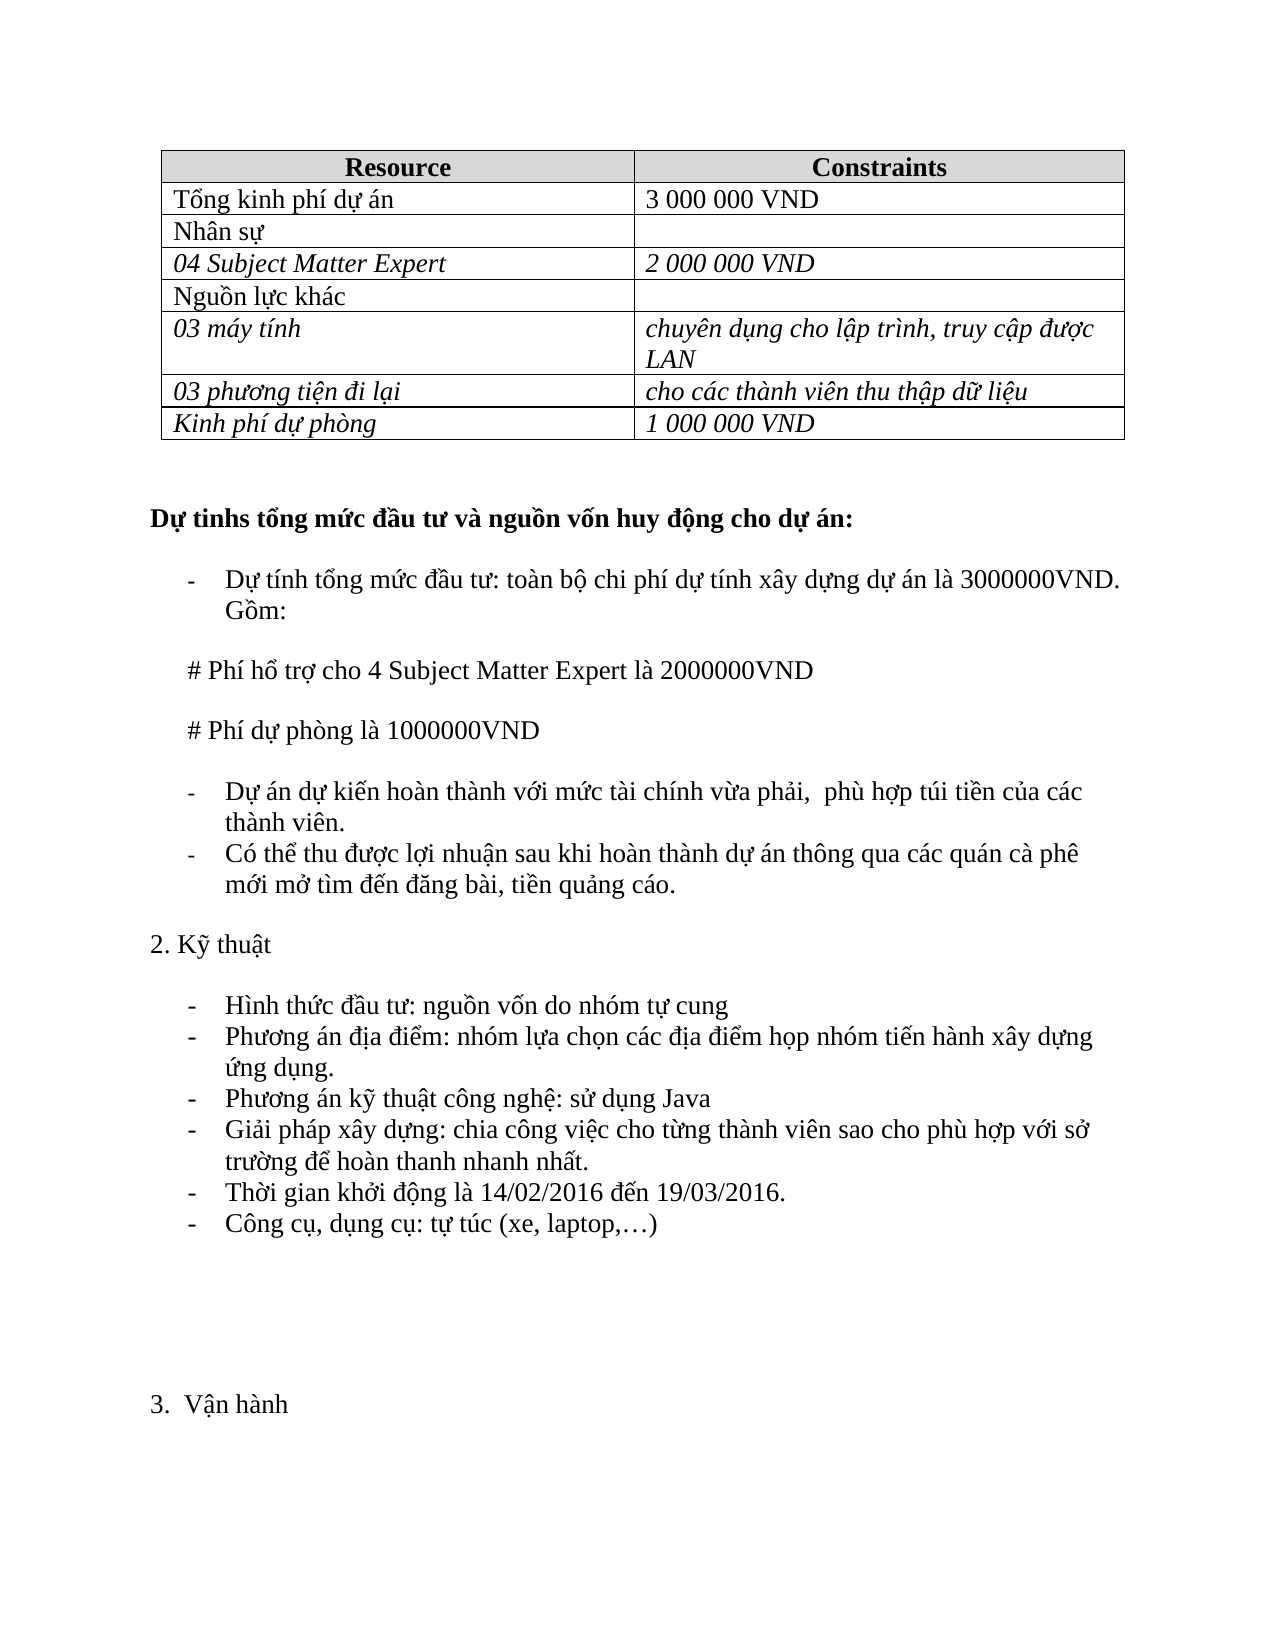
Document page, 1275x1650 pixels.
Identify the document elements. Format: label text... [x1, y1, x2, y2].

table_cell chuyên dụng cho lập trình, truy cập được LAN [635, 312, 1124, 374]
text # Phí dự phòng là 1000000VND [187, 714, 1125, 746]
table_header Constraints [635, 151, 1124, 182]
list Phương án địa điểm: nhóm lựa chọn các địa điểm họp nhóm tiến hành xây dựng ứng dụng. [187, 1020, 1125, 1082]
table_cell Kinh phí dự phòng [162, 408, 634, 439]
text # Phí hổ trợ cho 4 Subject Matter Expert là 2000000VND [187, 654, 1125, 685]
list Dự án dự kiến hoàn thành với mức tài chính vừa phải, phù hợp túi tiền của các thành viên. [187, 775, 1125, 837]
table_cell [635, 280, 1124, 311]
table_cell cho các thành viên thu thập dữ liệu [635, 375, 1124, 406]
text Dự tinhs tổng mức đầu tư và nguồn vốn huy động cho dự án: [150, 502, 1125, 533]
list Thời gian khởi động là 14/02/2016 đến 19/03/2016. [187, 1176, 1125, 1207]
text 2. Kỹ thuật [150, 928, 1125, 960]
table_cell Nhân sự [162, 215, 634, 247]
table_header Resource [162, 151, 634, 182]
table_cell 1 000 000 VND [635, 408, 1124, 439]
list Có thể thu được lợi nhuận sau khi hoàn thành dự án thông qua các quán cà phê mới mở tìm đến đăng bài, tiền quảng cáo. [187, 837, 1125, 899]
table_cell Nguồn lực khác [162, 280, 634, 311]
table_cell 3 000 000 VND [635, 183, 1124, 214]
list Phương án kỹ thuật công nghệ: sử dụng Java [187, 1082, 1125, 1113]
table_cell 04 Subject Matter Expert [162, 248, 634, 279]
list Hình thức đầu tư: nguồn vốn do nhóm tự cung [187, 989, 1125, 1020]
table_cell 2 000 000 VND [635, 248, 1124, 279]
table_cell 03 phương tiện đi lại [162, 375, 634, 406]
list Giải pháp xây dựng: chia công việc cho từng thành viên sao cho phù hợp với sở trường để hoàn thanh nhanh nhất. [187, 1113, 1125, 1176]
table_cell Tổng kinh phí dự án [162, 183, 634, 214]
text 3. Vận hành [150, 1388, 1125, 1419]
list Dự tính tổng mức đầu tư: toàn bộ chi phí dự tính xây dựng dự án là 3000000VND. Gồm: [187, 563, 1125, 625]
table_cell 03 máy tính [162, 312, 634, 374]
table_cell [635, 215, 1124, 247]
list Công cụ, dụng cụ: tự túc (xe, laptop,…) [187, 1207, 1125, 1238]
